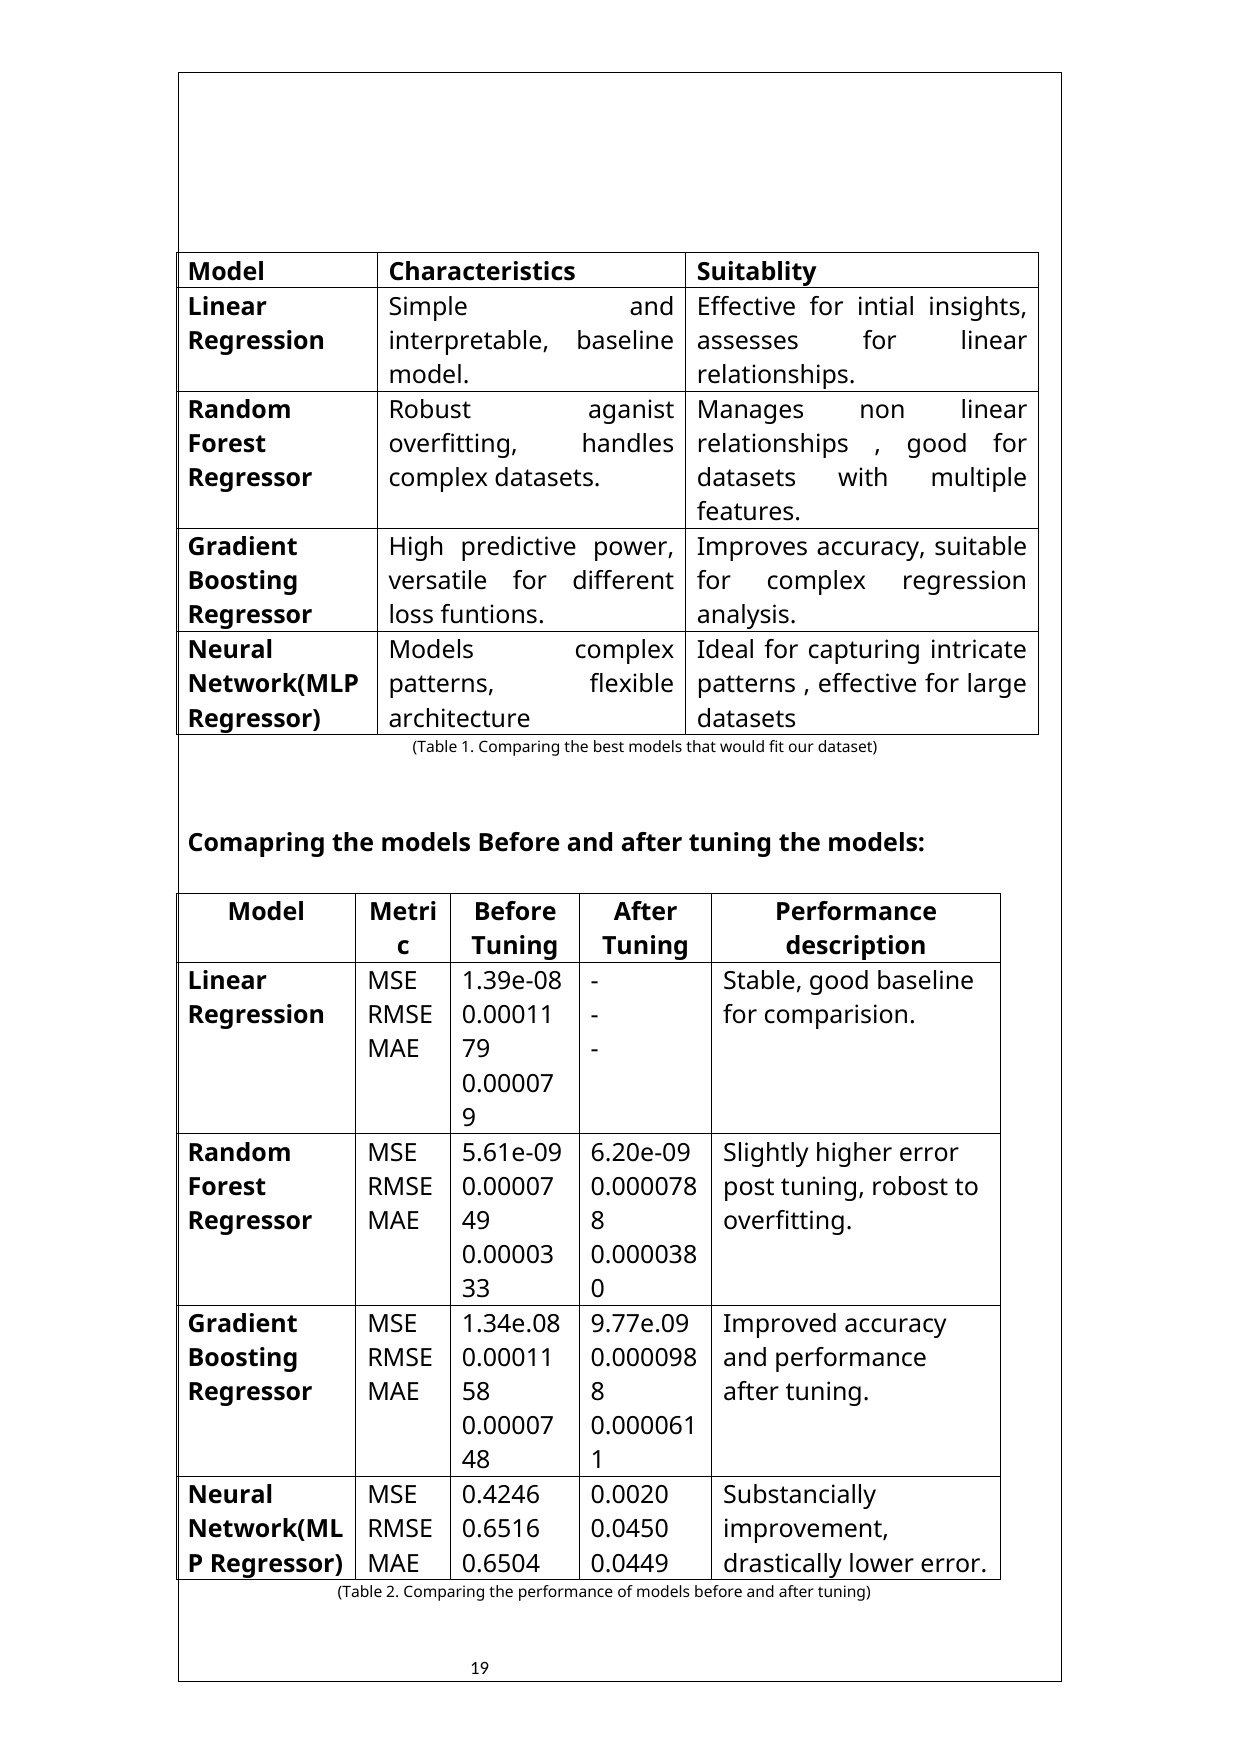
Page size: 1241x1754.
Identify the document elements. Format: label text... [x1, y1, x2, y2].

table_cell 0.4246 0.6516 0.6504 [451, 1477, 579, 1579]
table_cell Models complex patterns, flexible architecture [378, 632, 685, 734]
table_cell Neural Network(MLP Regressor) [179, 1477, 355, 1579]
table_cell 9.77e.09 0.0000988 0.0000611 [580, 1306, 711, 1476]
table_header Characteristics [378, 253, 685, 287]
table_cell Random Forest Regressor [179, 392, 377, 528]
table_cell Random Forest Regressor [179, 1134, 355, 1305]
table_cell Gradient Boosting Regressor [179, 1306, 355, 1476]
table_cell 6.20e-09 0.0000788 0.0000380 [580, 1134, 711, 1305]
table_cell Linear Regression [179, 288, 377, 391]
text (Table 1. Comparing the best models that would fit our dataset) [337, 735, 1053, 757]
table_cell Linear Regression [179, 963, 355, 1133]
table_cell 0.0020 0.0450 0.0449 [580, 1477, 711, 1579]
table_header Suitablity [686, 253, 1038, 287]
table_header Model [179, 253, 377, 287]
table_cell Substancially improvement, drastically lower error. [712, 1477, 1000, 1579]
table_cell Gradient Boosting Regressor [179, 529, 377, 631]
table_cell MSE RMSE MAE [356, 963, 450, 1133]
table_cell Ideal for capturing intricate patterns , effective for large datasets [686, 632, 1038, 734]
text Comapring the models Before and after tuning the models: [187, 825, 1053, 859]
table_cell Improves accuracy, suitable for complex regression analysis. [686, 529, 1038, 631]
table_header Metric [356, 894, 450, 962]
table_header After Tuning [580, 894, 711, 962]
table_cell MSE RMSE MAE [356, 1134, 450, 1305]
table_header Before Tuning [451, 894, 579, 962]
table_cell Effective for intial insights, assesses for linear relationships. [686, 288, 1038, 391]
table_cell - - - [580, 963, 711, 1133]
table_cell Robust aganist overfitting, handles complex datasets. [378, 392, 685, 528]
table_cell High predictive power, versatile for different loss funtions. [378, 529, 685, 631]
table_cell MSE RMSE MAE [356, 1306, 450, 1476]
table_cell 1.39e-08 0.0001179 0.000079 [451, 963, 579, 1133]
table_cell Stable, good baseline for comparision. [712, 963, 1000, 1133]
table_cell Manages non linear relationships , good for datasets with multiple features. [686, 392, 1038, 528]
table_cell 1.34e.08 0.0001158 0.0000748 [451, 1306, 579, 1476]
table_header Model [179, 894, 355, 962]
table_cell Neural Network(MLP Regressor) [179, 632, 377, 734]
text (Table 2. Comparing the performance of models before and after tuning) [262, 1580, 1053, 1602]
table_header Performance description [712, 894, 1000, 962]
table_cell Improved accuracy and performance after tuning. [712, 1306, 1000, 1476]
table_cell Simple and interpretable, baseline model. [378, 288, 685, 391]
table_cell MSE RMSE MAE [356, 1477, 450, 1579]
table_cell Slightly higher error post tuning, robost to overfitting. [712, 1134, 1000, 1305]
table_cell 5.61e-09 0.0000749 0.0000333 [451, 1134, 579, 1305]
